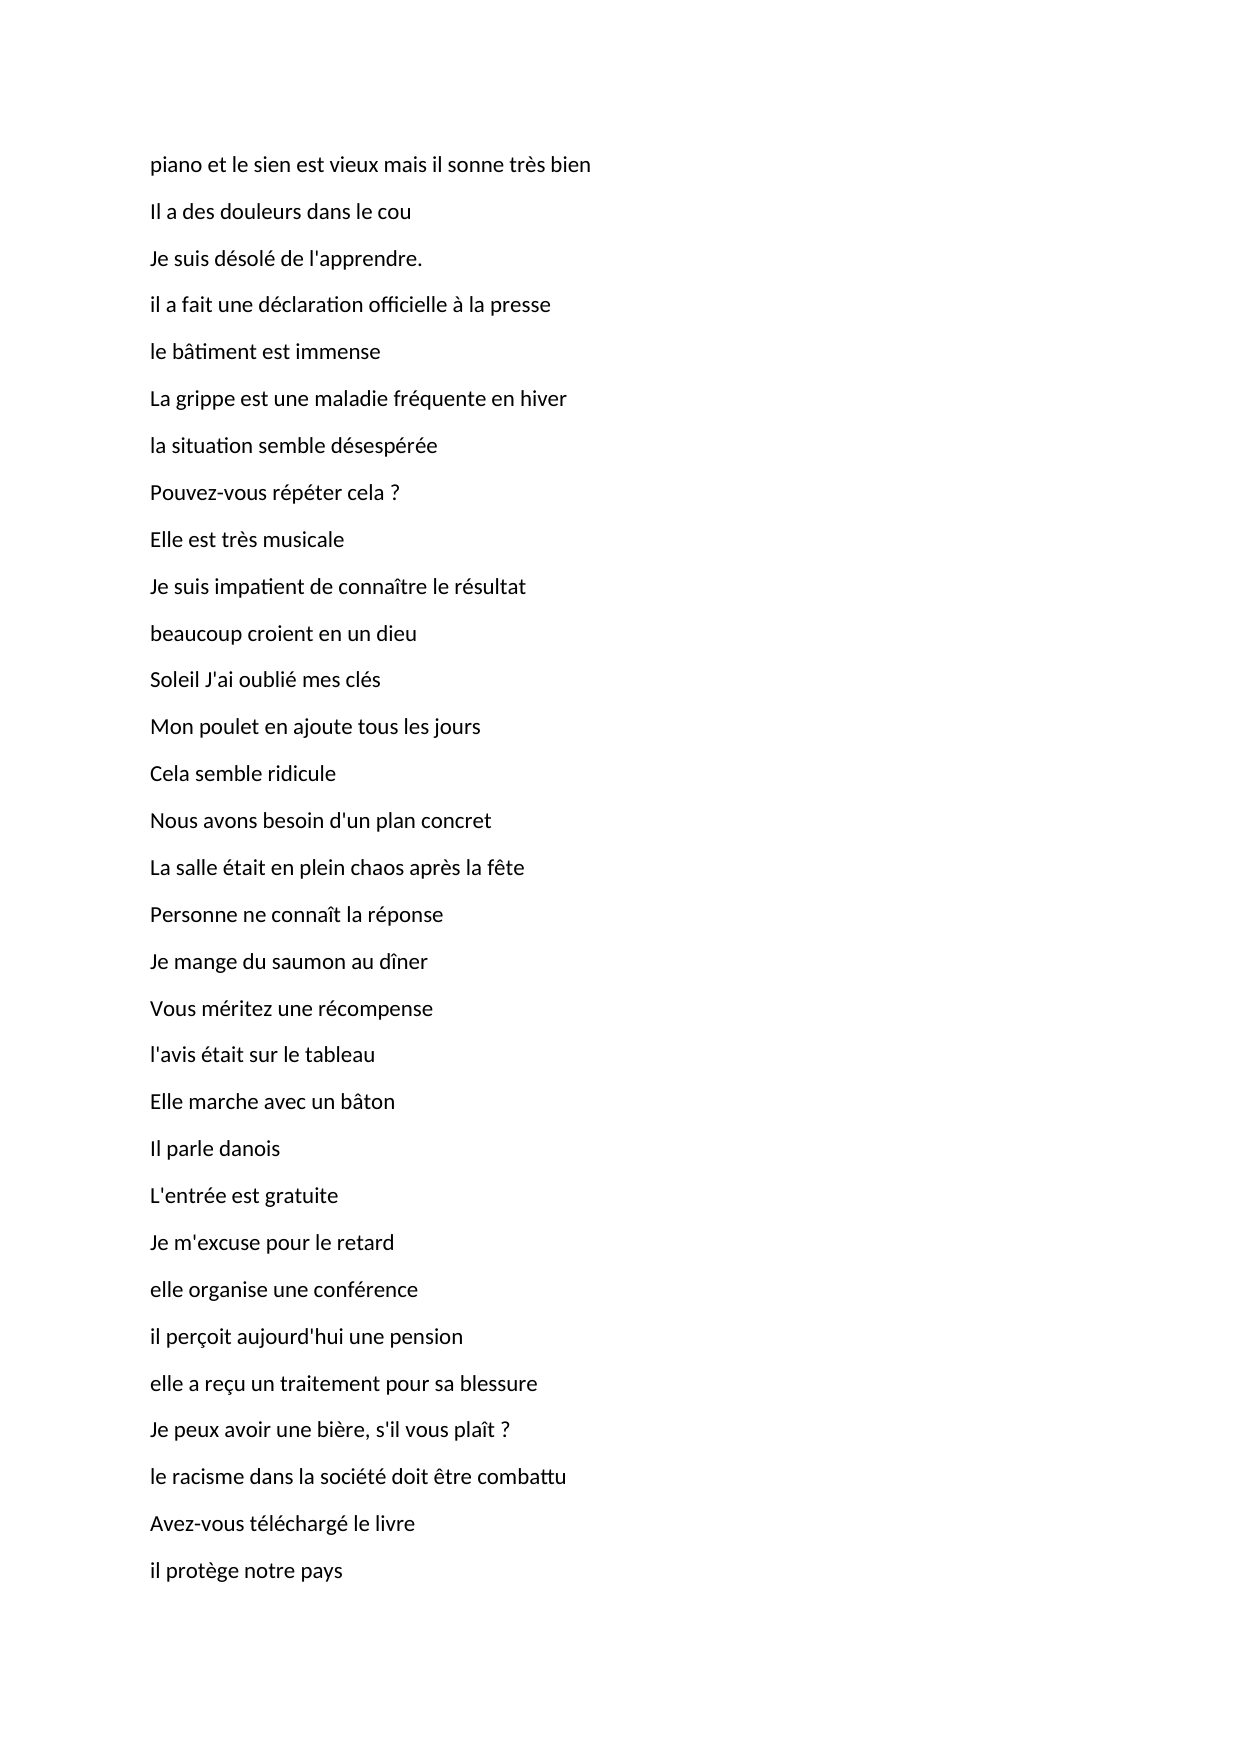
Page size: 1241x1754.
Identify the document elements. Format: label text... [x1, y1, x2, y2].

text Je peux avoir une bière, s'il vous plaît ? [150, 1416, 1090, 1444]
text il protège notre pays [150, 1556, 1090, 1584]
text Personne ne connaît la réponse [150, 900, 1090, 928]
text Nous avons besoin d'un plan concret [150, 806, 1090, 834]
text piano et le sien est vieux mais il sonne très bien [150, 150, 1090, 178]
text le bâtiment est immense [150, 337, 1090, 366]
text Je suis impatient de connaître le résultat [150, 572, 1090, 600]
text l'avis était sur le tableau [150, 1041, 1090, 1069]
text elle organise une conférence [150, 1275, 1090, 1303]
text elle a reçu un traitement pour sa blessure [150, 1369, 1090, 1397]
text Elle est très musicale [150, 525, 1090, 553]
text Pouvez-vous répéter cela ? [150, 478, 1090, 506]
text Je m'excuse pour le retard [150, 1228, 1090, 1256]
text Mon poulet en ajoute tous les jours [150, 712, 1090, 741]
text Il a des douleurs dans le cou [150, 197, 1090, 225]
text il a fait une déclaration officielle à la presse [150, 291, 1090, 319]
text la situation semble désespérée [150, 431, 1090, 459]
text beaucoup croient en un dieu [150, 619, 1090, 647]
text Soleil J'ai oublié mes clés [150, 666, 1090, 694]
text il perçoit aujourd'hui une pension [150, 1322, 1090, 1350]
text La grippe est une maladie fréquente en hiver [150, 384, 1090, 412]
text Je suis désolé de l'apprendre. [150, 244, 1090, 272]
text le racisme dans la société doit être combattu [150, 1462, 1090, 1491]
text Je mange du saumon au dîner [150, 947, 1090, 975]
text La salle était en plein chaos après la fête [150, 853, 1090, 881]
text L'entrée est gratuite [150, 1181, 1090, 1209]
text Vous méritez une récompense [150, 994, 1090, 1022]
text Elle marche avec un bâton [150, 1087, 1090, 1116]
text Avez-vous téléchargé le livre [150, 1509, 1090, 1537]
text Cela semble ridicule [150, 759, 1090, 787]
text Il parle danois [150, 1134, 1090, 1162]
